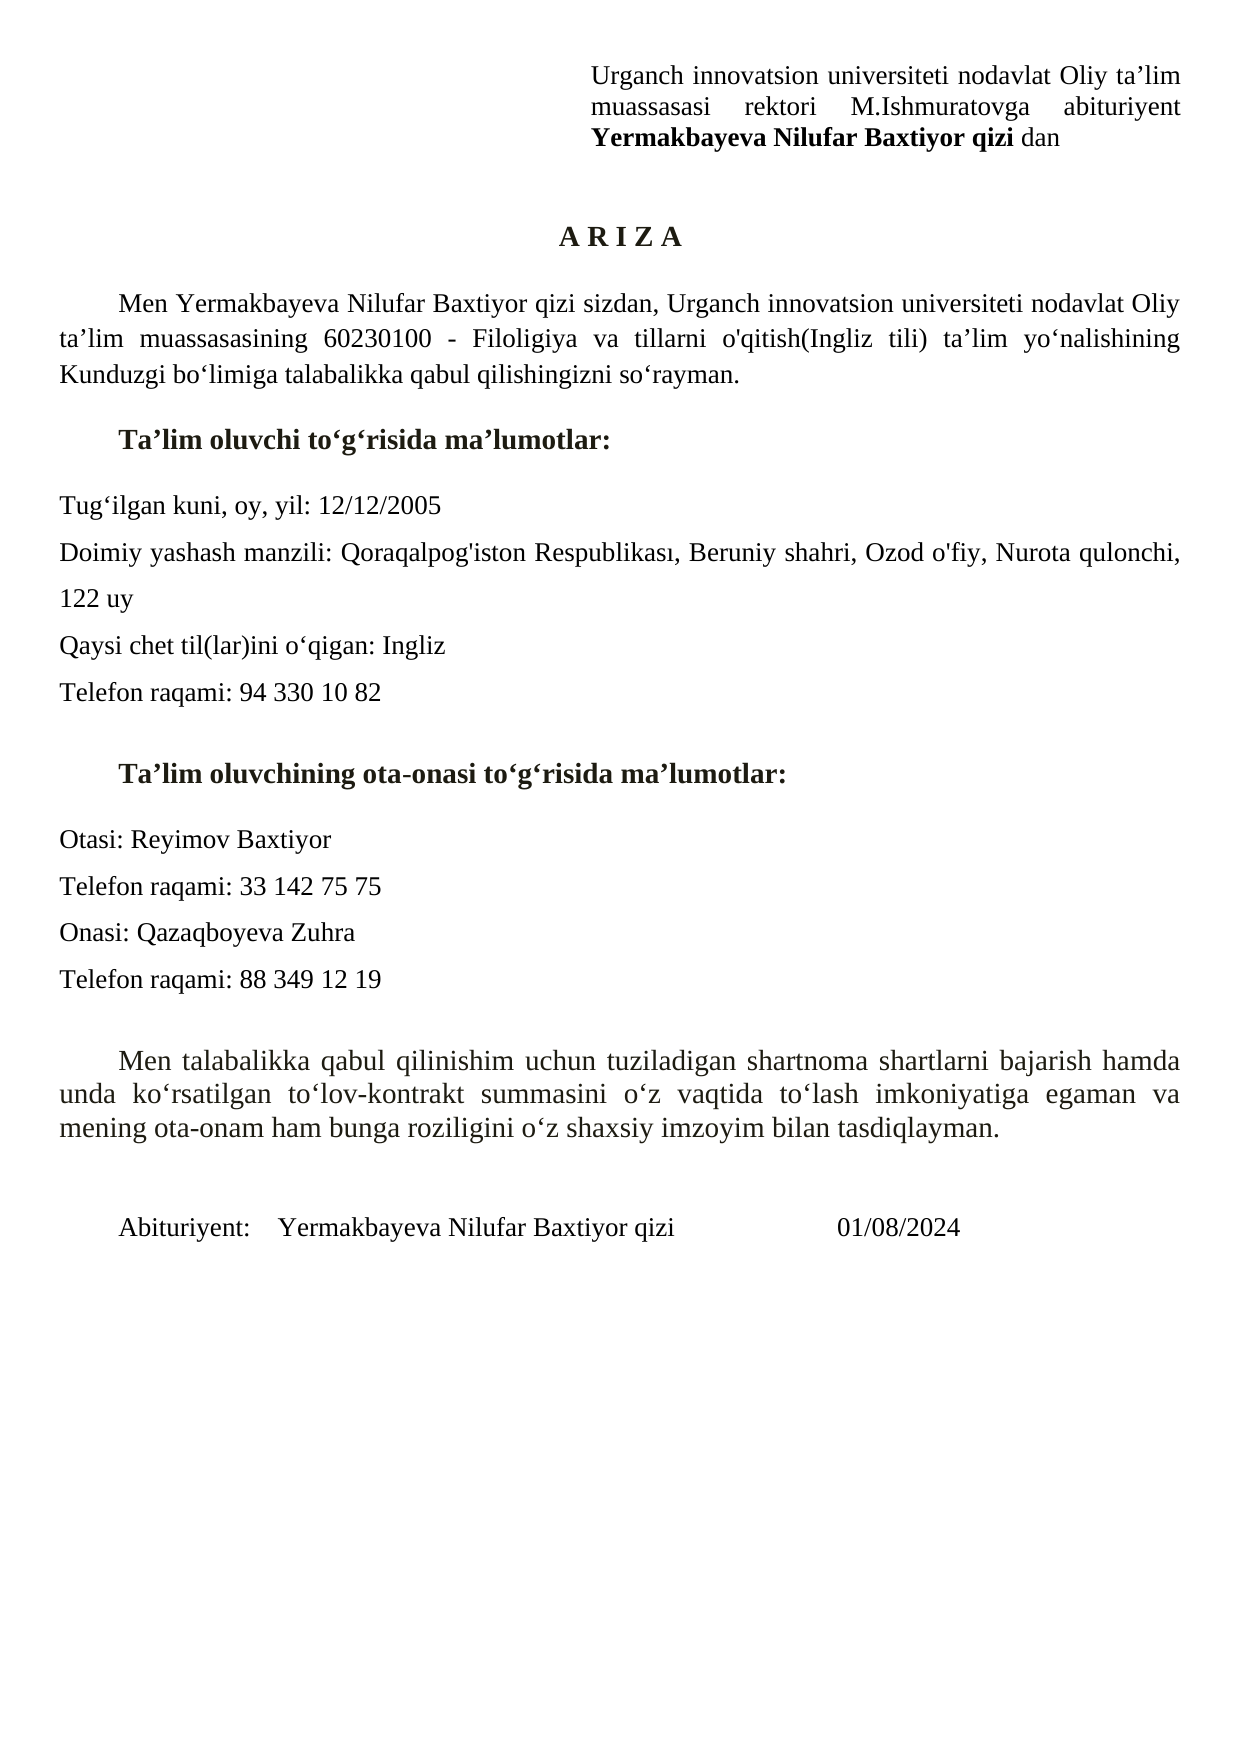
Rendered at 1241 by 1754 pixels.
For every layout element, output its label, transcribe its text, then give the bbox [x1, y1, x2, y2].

text Doimiy yashash manzili: Qoraqalpog'iston Respublikası, Beruniy shahri, Ozod o'fiy, Nurota qulonchi, 122 uy [59, 536, 1181, 613]
text A R I Z A [59, 219, 1181, 253]
text Telefon raqami: 33 142 75 75 [59, 869, 1181, 901]
text Telefon raqami: 94 330 10 82 [59, 676, 1181, 707]
text Men Yermakbayeva Nilufar Baxtiyor qizi sizdan, Urganch innovatsion universiteti nodavlat Oliy ta’lim muassasasining 60230100 - Filoligiya va tillarni o'qitish(Ingliz tili) ta’lim yo‘nalishining Kunduzgi bo‘limiga talabalikka qabul qilishingizni so‘rayman. [59, 287, 1181, 389]
text Ta’lim oluvchining ota-onasi to‘g‘risida ma’lumotlar: [59, 756, 1181, 789]
text Ta’lim oluvchi to‘g‘risida ma’lumotlar: [59, 422, 1181, 455]
text Otasi: Reyimov Baxtiyor [59, 823, 1181, 854]
text Abituriyent: Yermakbayeva Nilufar Baxtiyor qizi 01/08/2024 [59, 1211, 1181, 1242]
text Men talabalikka qabul qilinishim uchun tuziladigan shartnoma shartlarni bajarish hamda unda ko‘rsatilgan to‘lov-kontrakt summasini o‘z vaqtida to‘lash imkoniyatiga egaman va mening ota-onam ham bunga roziligini oʻz shaxsiy imzoyim bilan tasdiqlayman. [59, 1043, 1181, 1144]
text Telefon raqami: 88 349 12 19 [59, 963, 1181, 994]
text Qaysi chet til(lar)ini o‘qigan: Ingliz [59, 629, 1181, 660]
text Onasi: Qazaqboyeva Zuhra [59, 916, 1181, 947]
text Tug‘ilgan kuni, oy, yil: 12/12/2005 [59, 489, 1181, 520]
text Urganch innovatsion universiteti nodavlat Oliy ta’lim muassasasi rektori M.Ishmuratovga abituriyent Yermakbayeva Nilufar Baxtiyor qizi dan [591, 59, 1181, 152]
